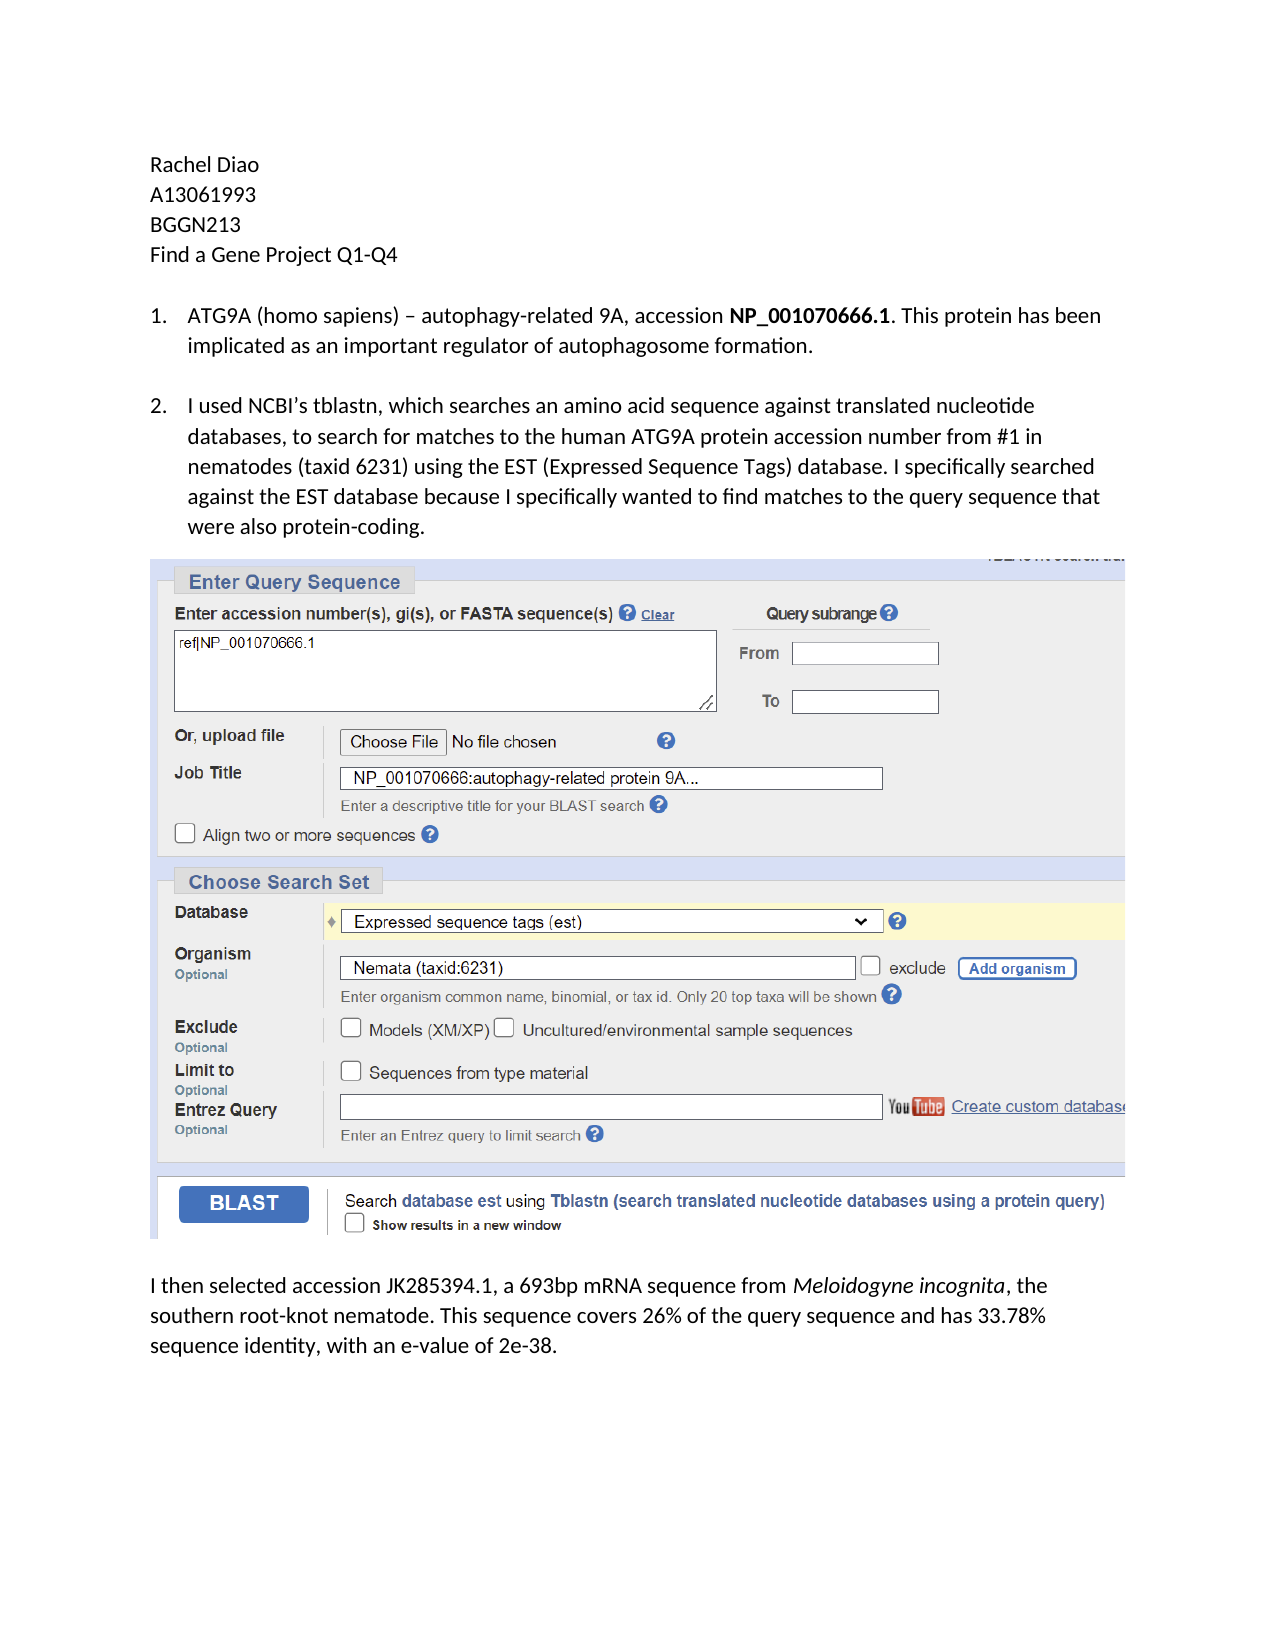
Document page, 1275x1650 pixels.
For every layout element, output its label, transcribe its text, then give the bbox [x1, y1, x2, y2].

list ATG9A (homo sapiens) – autophagy-related 9A, accession NP_001070666.1. This protein has been implicated as an important regulator of autophagosome formation. [150, 301, 1125, 359]
text Find a Gene Project Q1-Q4 [150, 241, 1125, 269]
list I used NCBI’s tblastn, which searches an amino acid sequence against translated nucleotide databases, to search for matches to the human ATG9A protein accession number from #1 in nematodes (taxid 6231) using the EST (Expressed Sequence Tags) database. I specifically searched against the EST database because I specifically wanted to find matches to the query sequence that were also protein-coding. [150, 392, 1125, 541]
picture [150, 559, 1125, 1239]
text Rachel Diao [150, 150, 1125, 178]
text I then selected accession JK285394.1, a 693bp mRNA sequence from Meloidogyne incognita, the southern root-knot nematode. This sequence covers 26% of the query sequence and has 33.78% sequence identity, with an e-value of 2e-38. [150, 1271, 1125, 1359]
text BGGN213 [150, 210, 1125, 238]
text A13061993 [150, 180, 1125, 208]
